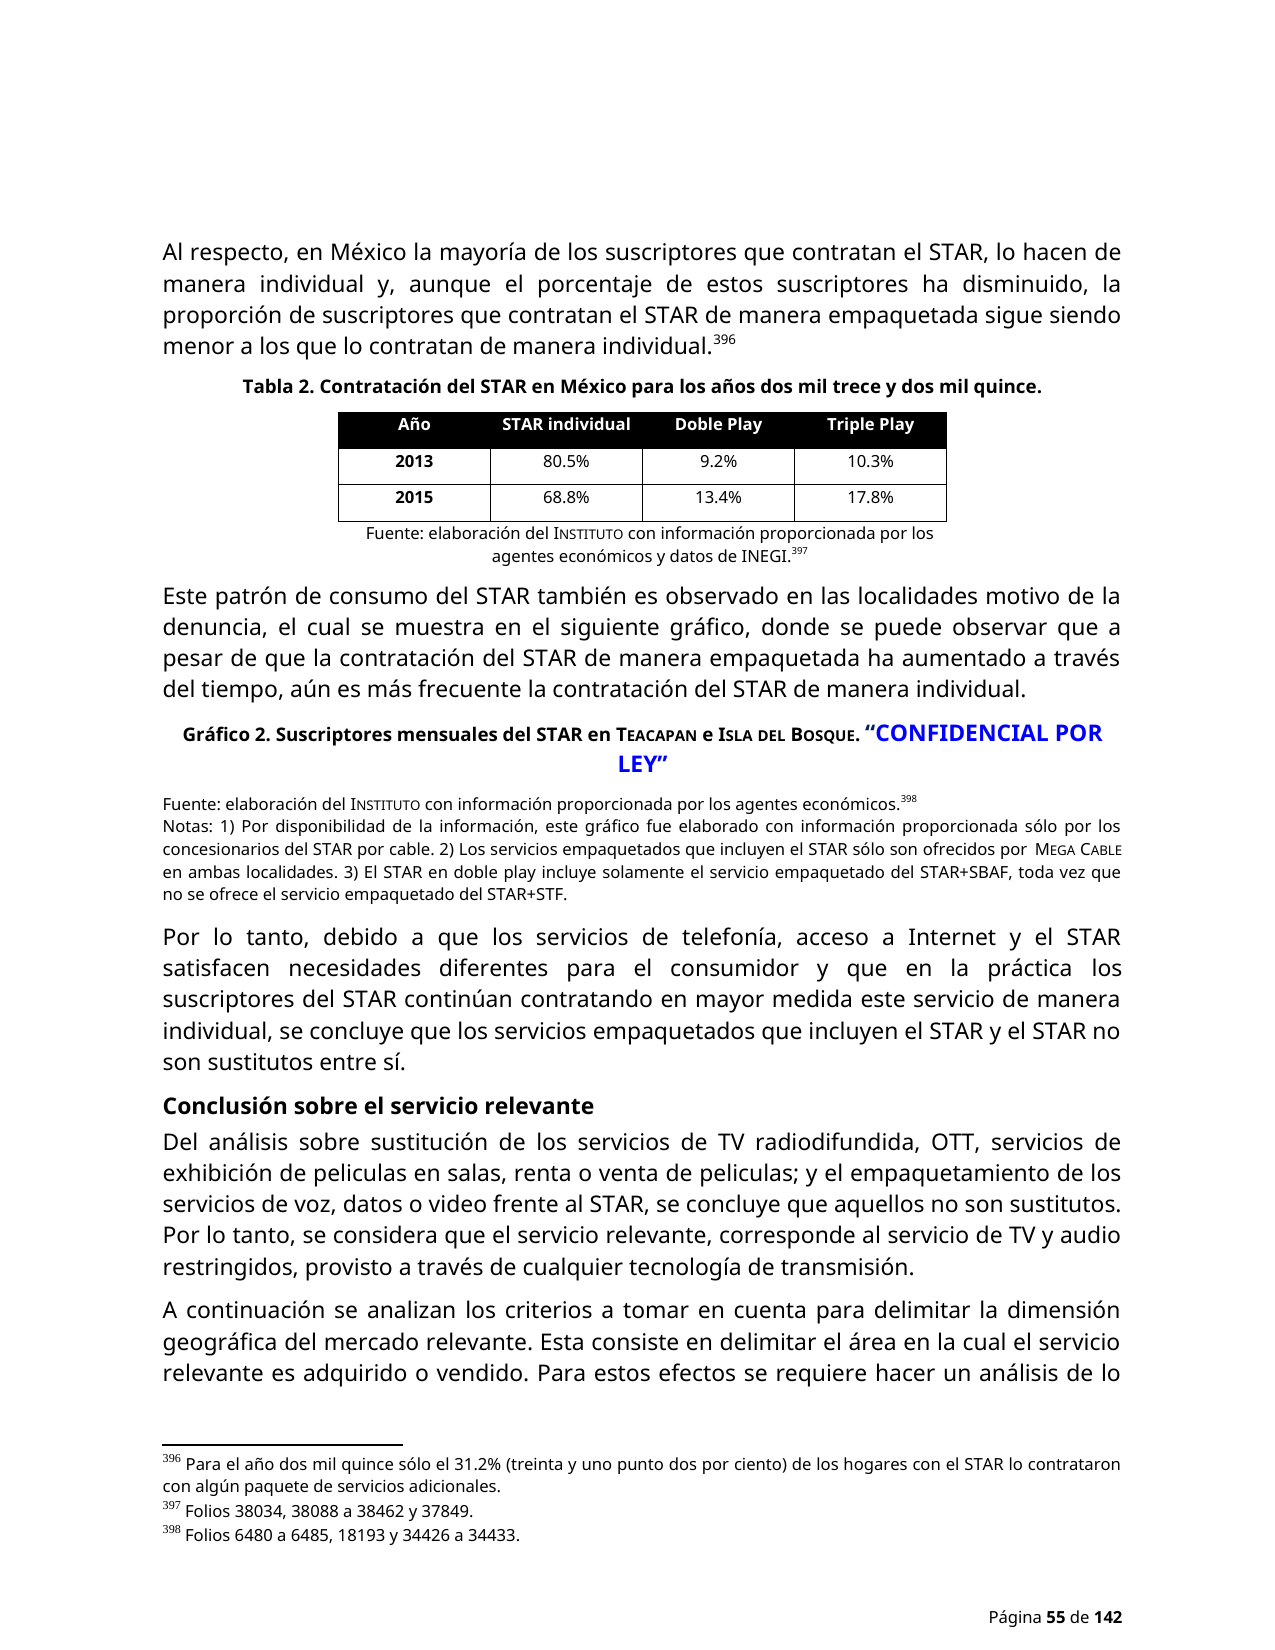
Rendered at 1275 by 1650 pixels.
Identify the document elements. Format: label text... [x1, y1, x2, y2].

text Fuente: elaboración del Instituto con información proporcionada por los agentes económicos. [162, 792, 1122, 815]
table_cell 80.5% [491, 449, 642, 484]
table_cell 2015 [339, 485, 490, 521]
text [162, 1294, 1122, 1388]
table_header STAR individual [491, 413, 642, 448]
table_cell 10.3% [795, 449, 946, 484]
text Por lo tanto, debido a que los servicios de telefonía, acceso a Internet y el STAR satisfacen necesidades diferentes para el consumidor y que en la práctica los suscriptores del STAR continúan contratando en mayor medida este servicio de manera individual, se concluye que los servicios empaquetados que incluyen el STAR y el STAR no son sustitutos entre sí. [162, 921, 1122, 1077]
text Fuente: elaboración del Instituto con información proporcionada por los agentes económicos y datos de INEGI. [354, 522, 945, 567]
subtitle Conclusión sobre el servicio relevante [162, 1090, 1122, 1121]
table_cell 68.8% [491, 485, 642, 521]
table_cell 13.4% [643, 485, 794, 521]
table_cell 17.8% [795, 485, 946, 521]
text Notas: 1) Por disponibilidad de la información, este gráfico fue elaborado con información proporcionada sólo por los concesionarios del STAR por cable. 2) Los servicios empaquetados que incluyen el STAR sólo son ofrecidos por Mega Cable en ambas localidades. 3) El STAR en doble play incluye solamente el servicio empaquetado del STAR+SBAF, toda vez que no se ofrece el servicio empaquetado del STAR+STF. [162, 815, 1122, 906]
text Tabla 2. Contratación del STAR en México para los años dos mil trece y dos mil quince. [162, 374, 1122, 399]
table_cell 2013 [339, 449, 490, 484]
text Este patrón de consumo del STAR también es observado en las localidades motivo de la denuncia, el cual se muestra en el siguiente gráfico, donde se puede observar que a pesar de que la contratación del STAR de manera empaquetada ha aumentado a través del tiempo, aún es más frecuente la contratación del STAR de manera individual. [162, 579, 1122, 704]
text Gráfico 2. Suscriptores mensuales del STAR en Teacapan e Isla del Bosque. “CONFIDENCIAL POR LEY” [162, 717, 1122, 779]
table_cell 9.2% [643, 449, 794, 484]
table_header Triple Play [795, 413, 946, 448]
text Al respecto, en México la mayoría de los suscriptores que contratan el STAR, lo hacen de manera individual y, aunque el porcentaje de estos suscriptores ha disminuido, la proporción de suscriptores que contratan el STAR de manera empaquetada sigue siendo menor a los que lo contratan de manera individual. [162, 236, 1122, 361]
table_header Doble Play [643, 413, 794, 448]
text Del análisis sobre sustitución de los servicios de TV radiodifundida, OTT, servicios de exhibición de peliculas en salas, renta o venta de peliculas; y el empaquetamiento de los servicios de voz, datos o video frente al STAR, se concluye que aquellos no son sustitutos. Por lo tanto, se considera que el servicio relevante, corresponde al servicio de TV y audio restringidos, provisto a través de cualquier tecnología de transmisión. [162, 1126, 1122, 1282]
table_header Año [339, 413, 490, 448]
